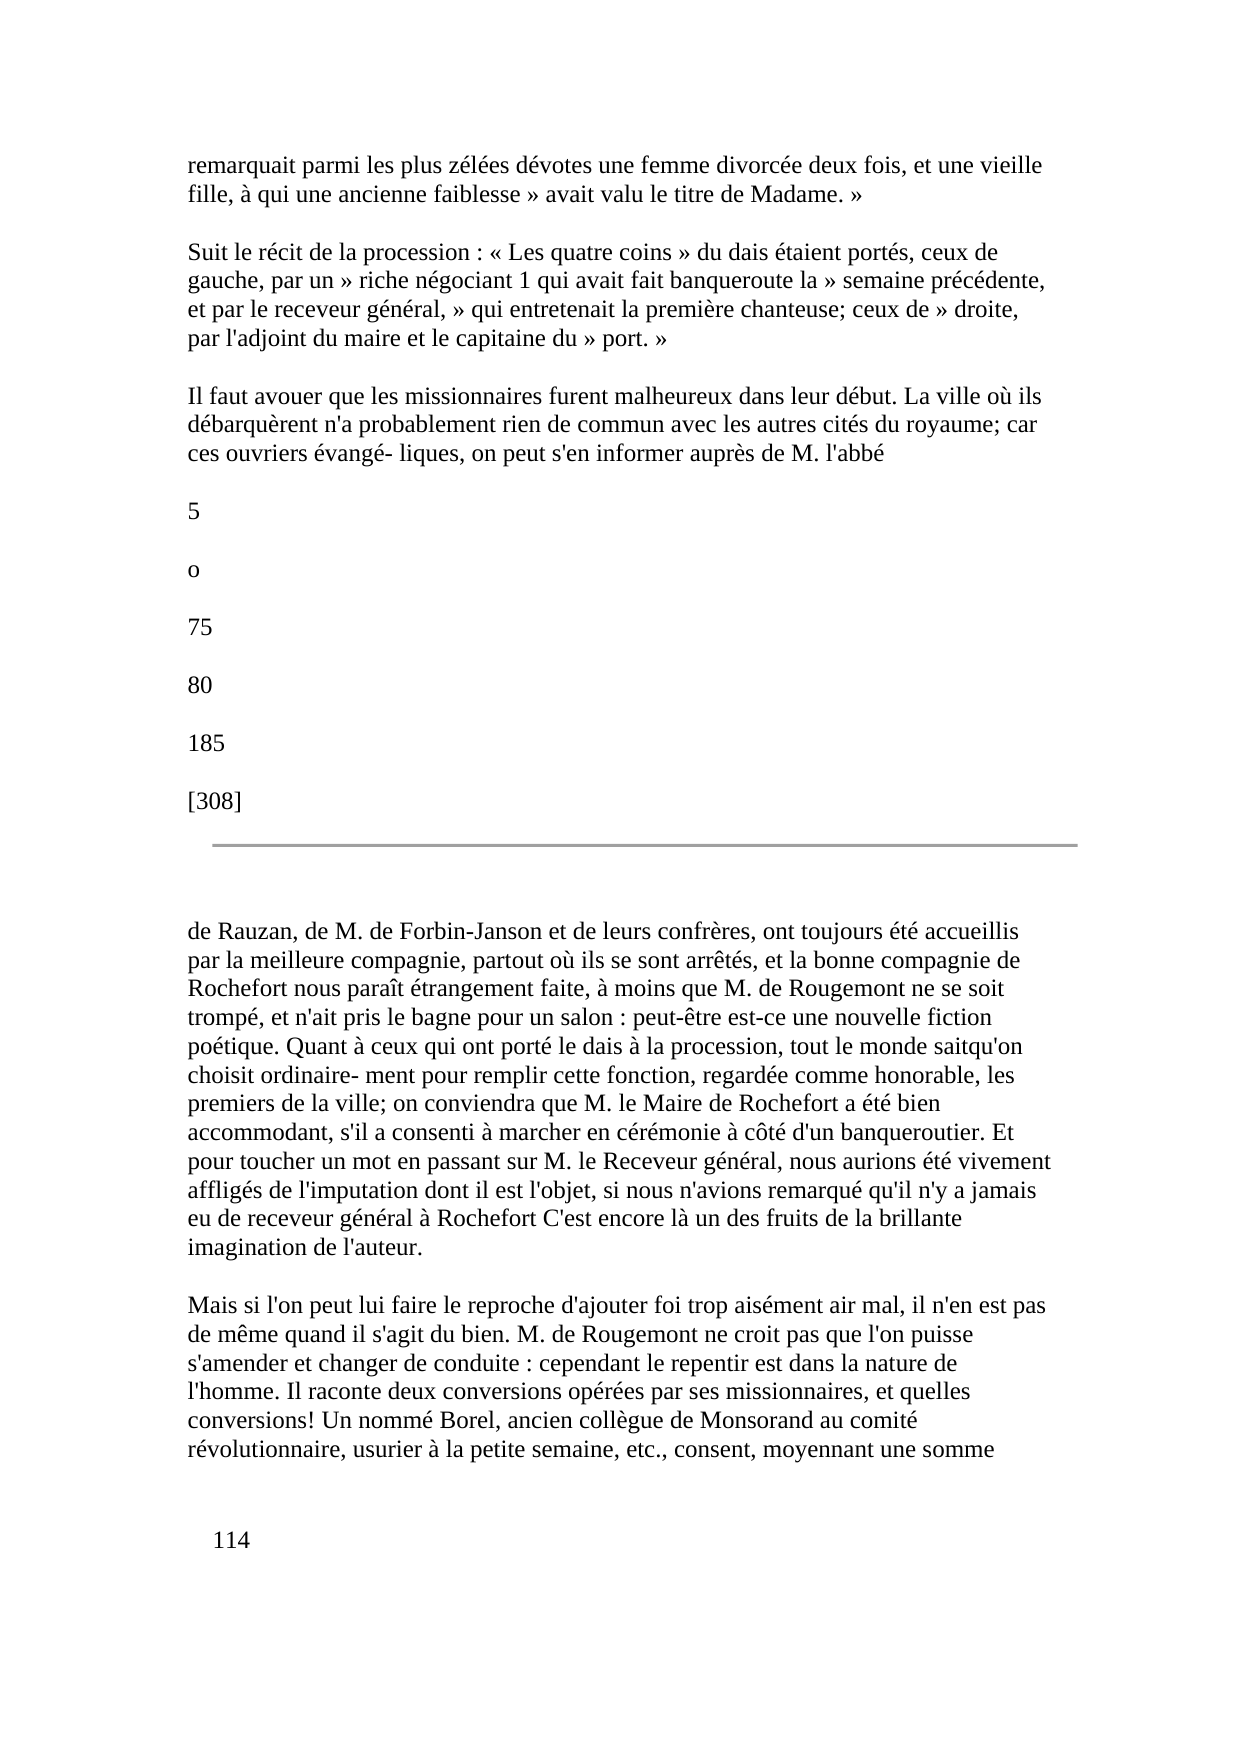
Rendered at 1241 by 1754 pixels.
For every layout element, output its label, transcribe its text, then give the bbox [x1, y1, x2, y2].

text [187, 150, 1053, 207]
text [187, 1290, 1053, 1463]
text Suit le récit de la procession : « Les quatre coins » du dais étaient portés, ceux de gauche, par un » riche négociant 1 qui avait fait banqueroute la » semaine précédente, et par le receveur général, » qui entretenait la première chanteuse; ceux de » droite, par l'adjoint du maire et le capitaine du » port. » [187, 237, 1053, 352]
text 5 [187, 496, 1053, 525]
text de Rauzan, de M. de Forbin-Janson et de leurs confrères, ont toujours été accueillis par la meilleure compagnie, partout où ils se sont arrêtés, et la bonne compagnie de Rochefort nous paraît étrangement faite, à moins que M. de Rougemont ne se soit trompé, et n'ait pris le bagne pour un salon : peut-être est-ce une nouvelle fiction poétique. Quant à ceux qui ont porté le dais à la procession, tout le monde saitqu'on choisit ordinaire- ment pour remplir cette fonction, regardée comme honorable, les premiers de la ville; on conviendra que M. le Maire de Rochefort a été bien accommodant, s'il a consenti à marcher en cérémonie à côté d'un banqueroutier. Et pour toucher un mot en passant sur M. le Receveur général, nous aurions été vivement affligés de l'imputation dont il est l'objet, si nous n'avions remarqué qu'il n'y a jamais eu de receveur général à Rochefort C'est encore là un des fruits de la brillante imagination de l'auteur. [187, 916, 1053, 1261]
text 80 [187, 670, 1053, 699]
text Il faut avouer que les missionnaires furent malheureux dans leur début. La ville où ils débarquèrent n'a probablement rien de commun avec les autres cités du royaume; car ces ouvriers évangé- liques, on peut s'en informer auprès de M. l'abbé [187, 381, 1053, 467]
text 185 [187, 728, 1053, 757]
text [308] [187, 786, 1053, 814]
text 75 [187, 612, 1053, 641]
text o [187, 554, 1053, 583]
